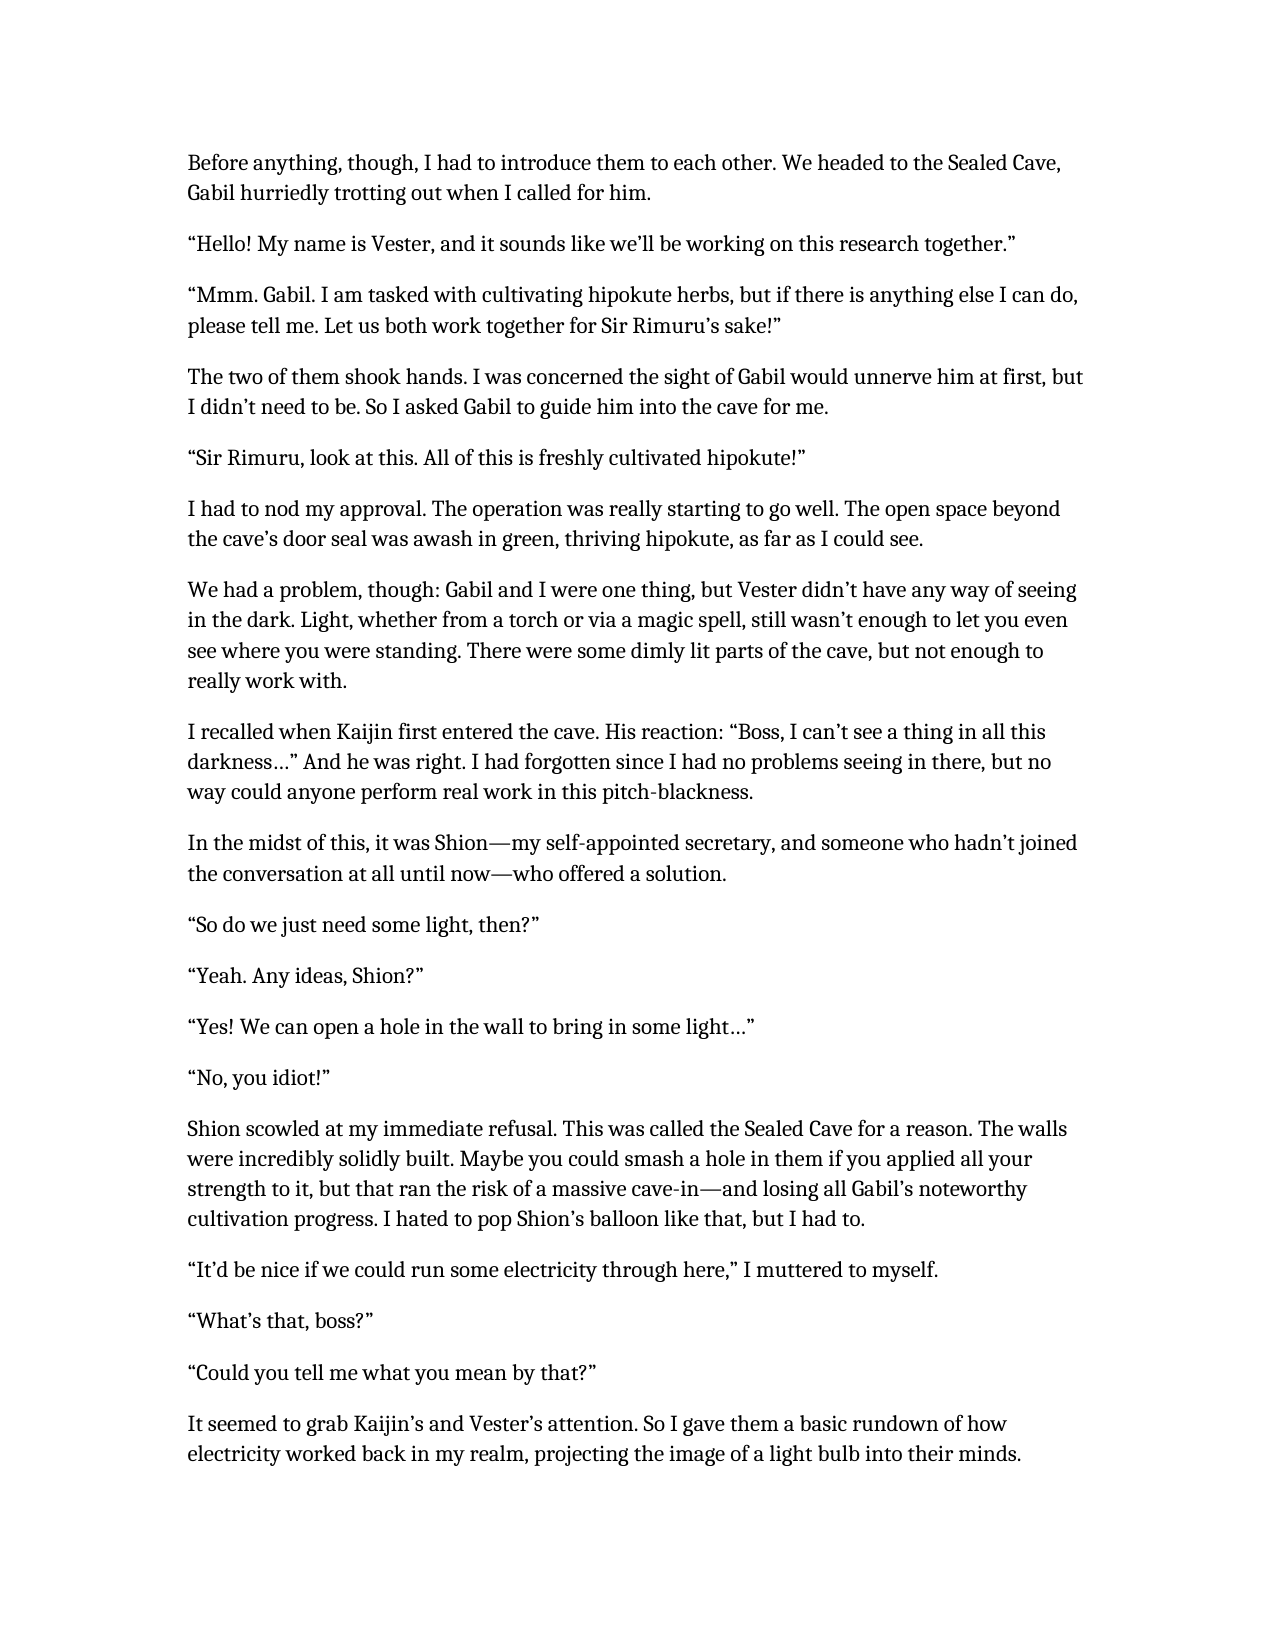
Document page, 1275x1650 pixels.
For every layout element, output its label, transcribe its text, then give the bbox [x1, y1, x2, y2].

text “Yes! We can open a hole in the wall to bring in some light…” [187, 1013, 1087, 1040]
text I had to nod my approval. The operation was really starting to go well. The open space beyond the cave’s door seal was awash in green, thriving hipokute, as far as I could see. [187, 496, 1087, 552]
text “So do we just need some light, then?” [187, 911, 1087, 938]
text “Yeah. Any ideas, Shion?” [187, 962, 1087, 989]
text We had a problem, though: Gabil and I were one thing, but Vester didn’t have any way of seeing in the dark. Light, whether from a torch or via a magic spell, still wasn’t enough to let you even see where you were standing. There were some dimly lit parts of the cave, but not enough to really work with. [187, 577, 1087, 694]
text “It’d be nice if we could run some electricity through here,” I muttered to myself. [187, 1257, 1087, 1284]
text I recalled when Kaijin first entered the cave. His reaction: “Boss, I can’t see a thing in all this darkness…” And he was right. I had forgotten since I had no problems seeing in there, but no way could anyone perform real work in this pitch-blackness. [187, 719, 1087, 806]
text “Could you tell me what you mean by that?” [187, 1359, 1087, 1386]
text In the midst of this, it was Shion—my self-appointed secretary, and someone who hadn’t joined the conversation at all until now—who offered a solution. [187, 830, 1087, 887]
text “What’s that, boss?” [187, 1308, 1087, 1335]
text “Sir Rimuru, look at this. All of this is freshly cultivated hipokute!” [187, 445, 1087, 471]
text Shion scowled at my immediate refusal. This was called the Sealed Cave for a reason. The walls were incredibly solidly built. Maybe you could smash a hole in them if you applied all your strength to it, but that ran the risk of a massive cave-in—and losing all Gabil’s noteworthy cultivation progress. I hated to pop Shion’s balloon like that, but I had to. [187, 1116, 1087, 1233]
text “Hello! My name is Vester, and it sounds like we’ll be working on this research together.” [187, 231, 1087, 258]
text “No, you idiot!” [187, 1064, 1087, 1091]
text The two of them shook hands. I was concerned the sight of Gabil would unnerve him at first, but I didn’t need to be. So I asked Gabil to guide him into the cave for me. [187, 363, 1087, 420]
text Before anything, though, I had to introduce them to each other. We headed to the Sealed Cave, Gabil hurriedly trotting out when I called for him. [187, 150, 1087, 207]
text “Mmm. Gabil. I am tasked with cultivating hipokute herbs, but if there is anything else I can do, please tell me. Let us both work together for Sir Rimuru’s sake!” [187, 282, 1087, 339]
text It seemed to grab Kaijin’s and Vester’s attention. So I gave them a basic rundown of how electricity worked back in my realm, projecting the image of a light bulb into their minds. [187, 1410, 1087, 1467]
